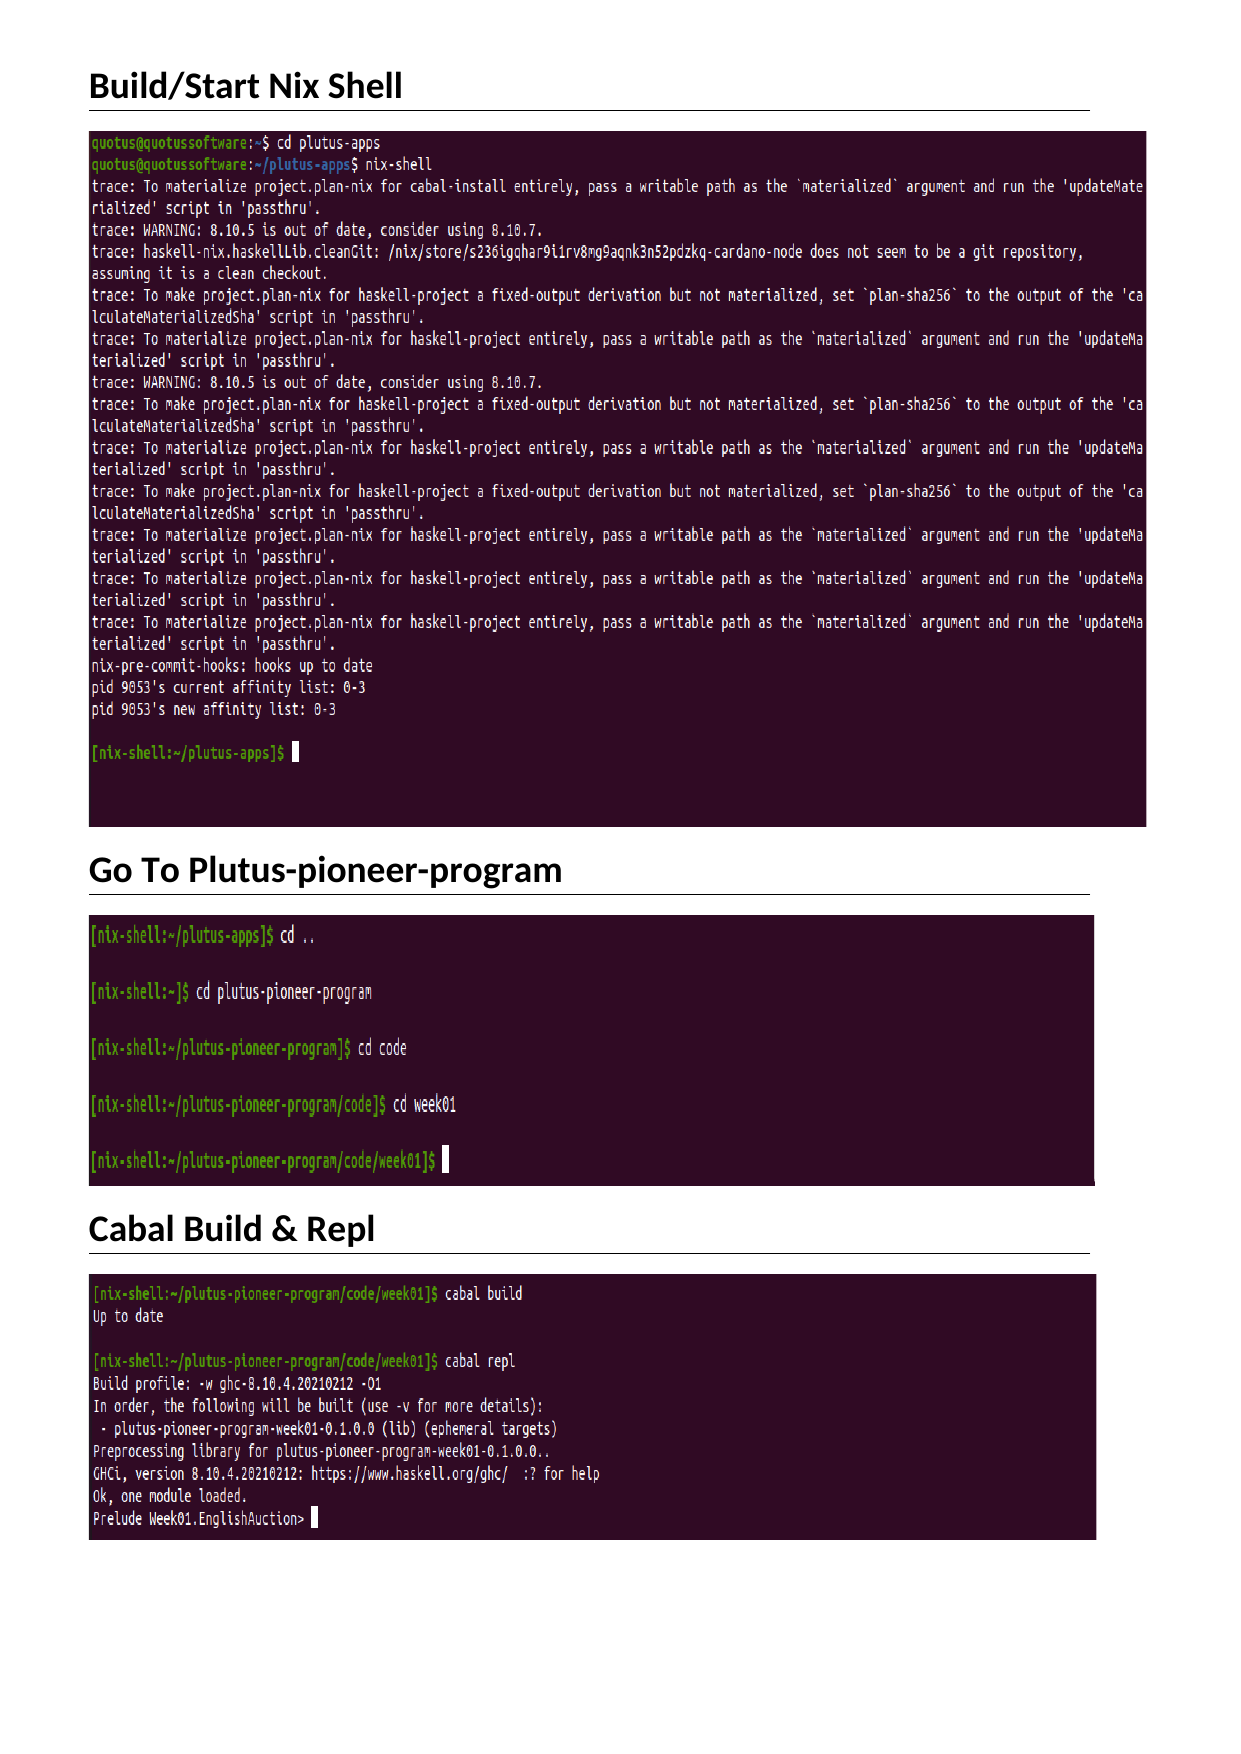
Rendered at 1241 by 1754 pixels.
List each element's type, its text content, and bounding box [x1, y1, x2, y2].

picture [88, 131, 1147, 827]
picture [88, 1274, 1097, 1540]
text Build/Start Nix Shell [89, 62, 1090, 110]
picture [88, 915, 1095, 1186]
text Go To Plutus-pioneer-program [89, 846, 1090, 894]
text Cabal Build & Repl [89, 1204, 1090, 1253]
